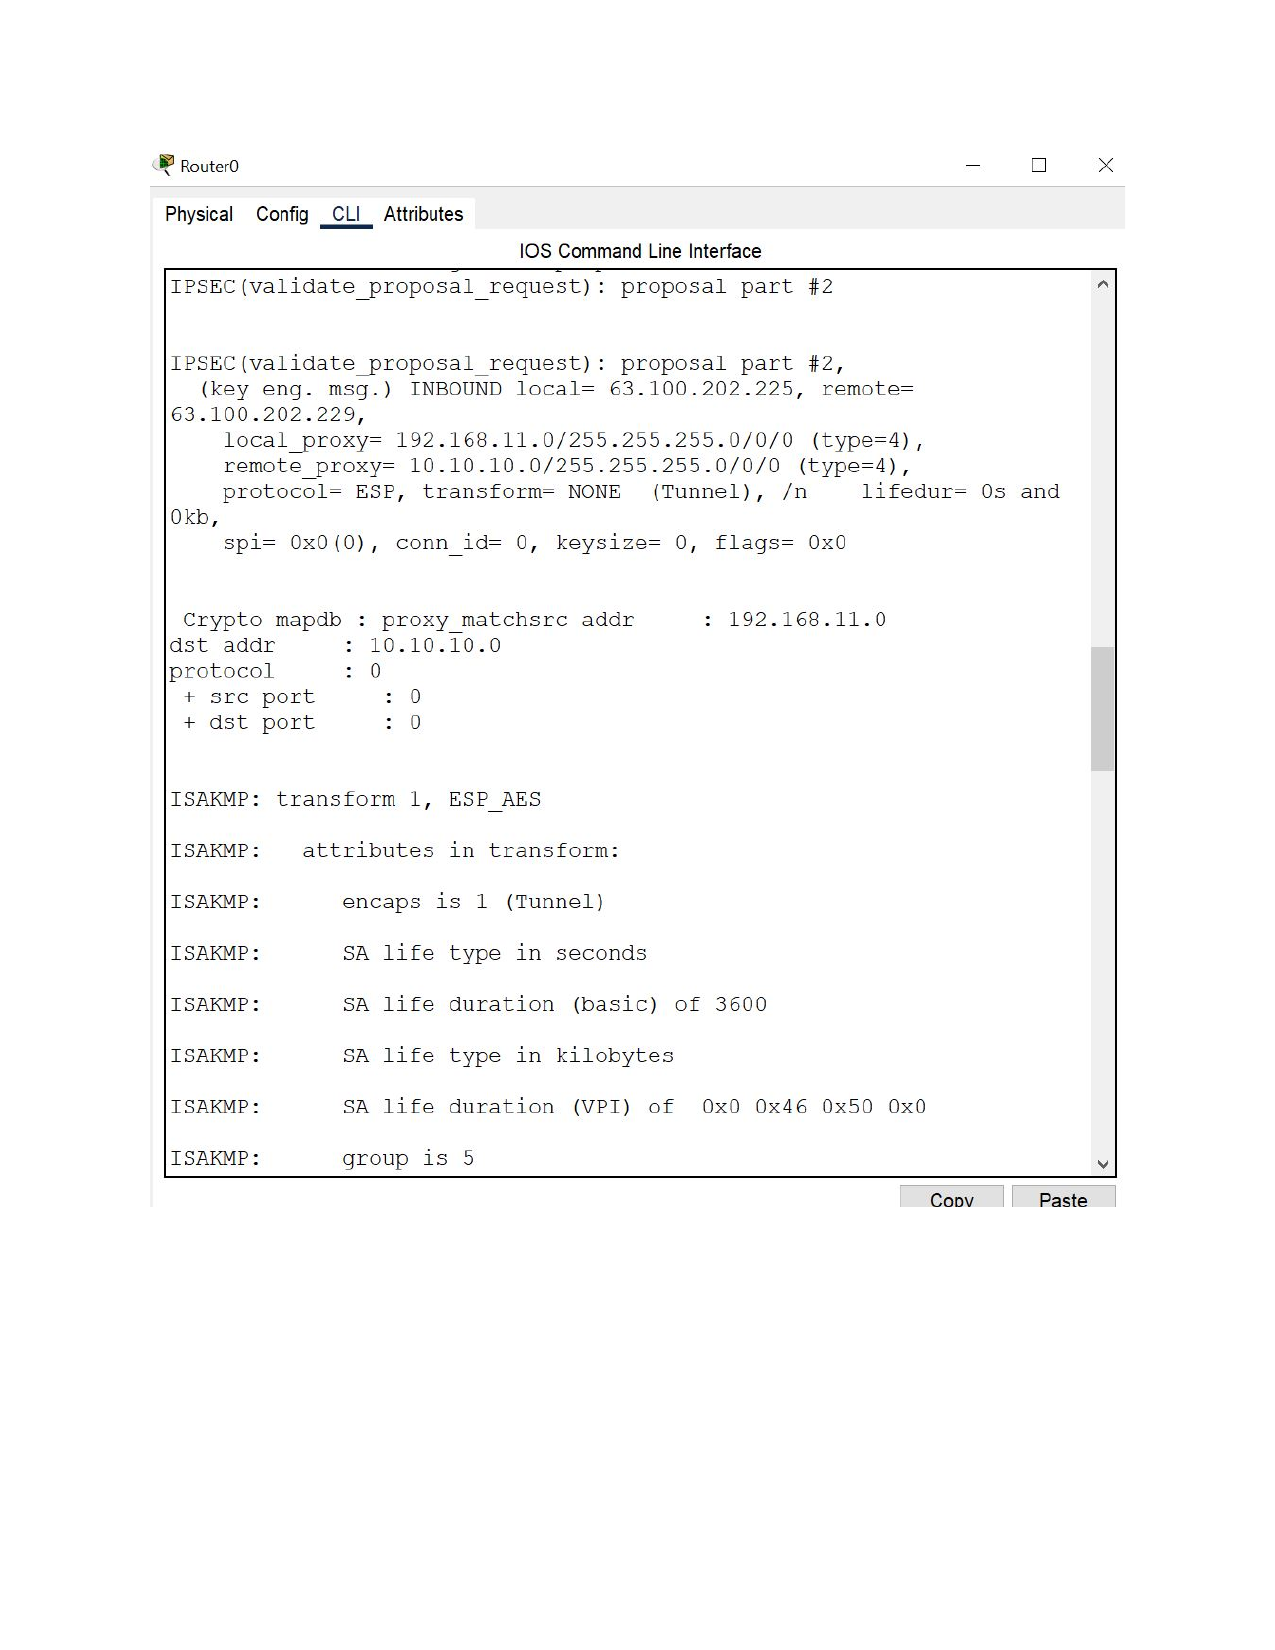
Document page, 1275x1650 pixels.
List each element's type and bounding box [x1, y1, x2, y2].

picture [150, 150, 1125, 1207]
